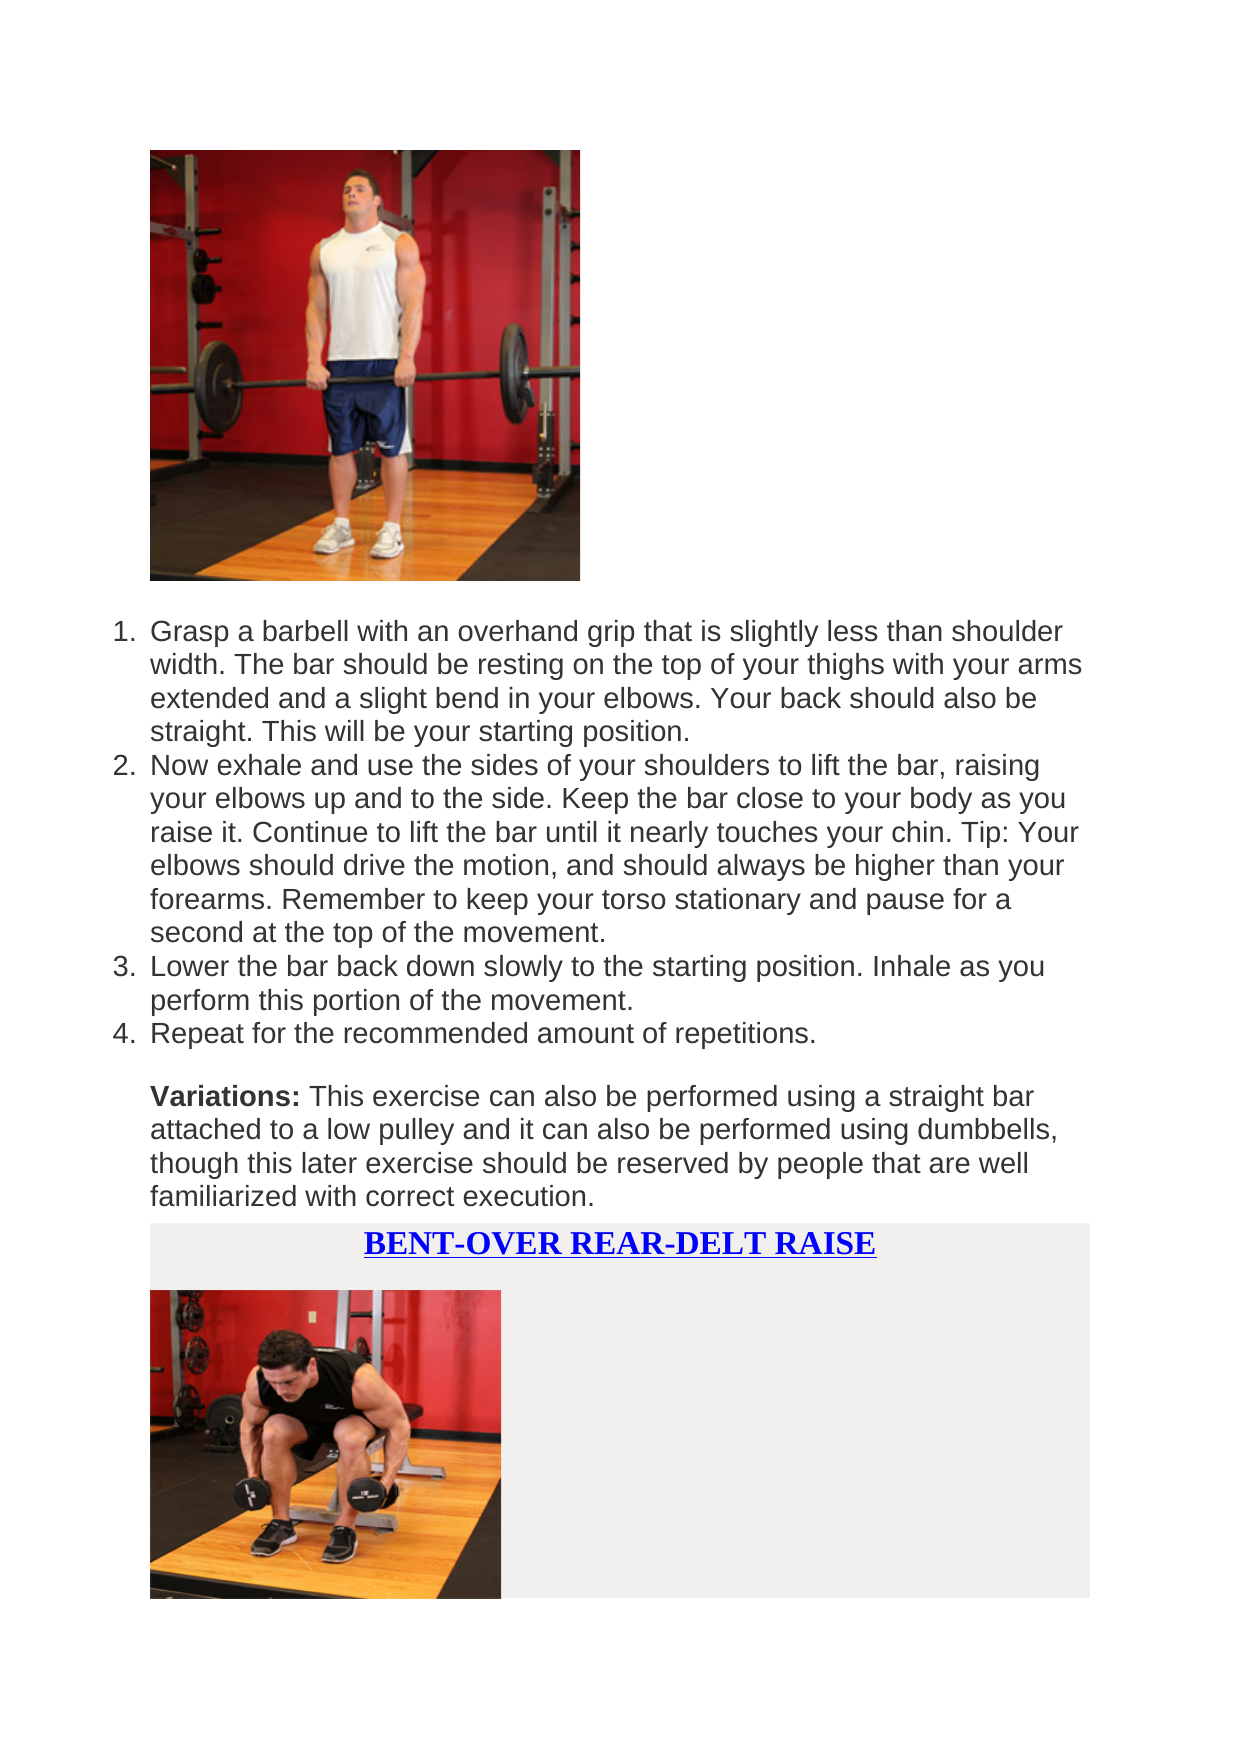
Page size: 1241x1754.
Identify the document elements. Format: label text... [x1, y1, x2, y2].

picture [150, 1290, 502, 1599]
subtitle BENT-OVER REAR-DELT RAISE [150, 1223, 1090, 1262]
list Repeat for the recommended amount of repetitions. [112, 1016, 1090, 1049]
list Lower the bar back down slowly to the starting position. Inhale as you perform this portion of the movement. [112, 949, 1090, 1016]
text Variations: This exercise can also be performed using a straight bar attached to a low pulley and it can also be performed using dumbbells, though this later exercise should be reserved by people that are well familiarized with correct execution. [150, 1079, 1090, 1213]
list Now exhale and use the sides of your shoulders to lift the bar, raising your elbows up and to the side. Keep the bar close to your body as you raise it. Continue to lift the bar until it nearly touches your chin. Tip: Your elbows should drive the motion, and should always be higher than your forearms. Remember to keep your torso stationary and pause for a second at the top of the movement. [112, 748, 1090, 949]
picture [150, 150, 581, 581]
list Grasp a barbell with an overhand grip that is slightly less than shoulder width. The bar should be resting on the top of your thighs with your arms extended and a slight bend in your elbows. Your back should also be straight. This will be your starting position. [112, 613, 1090, 748]
